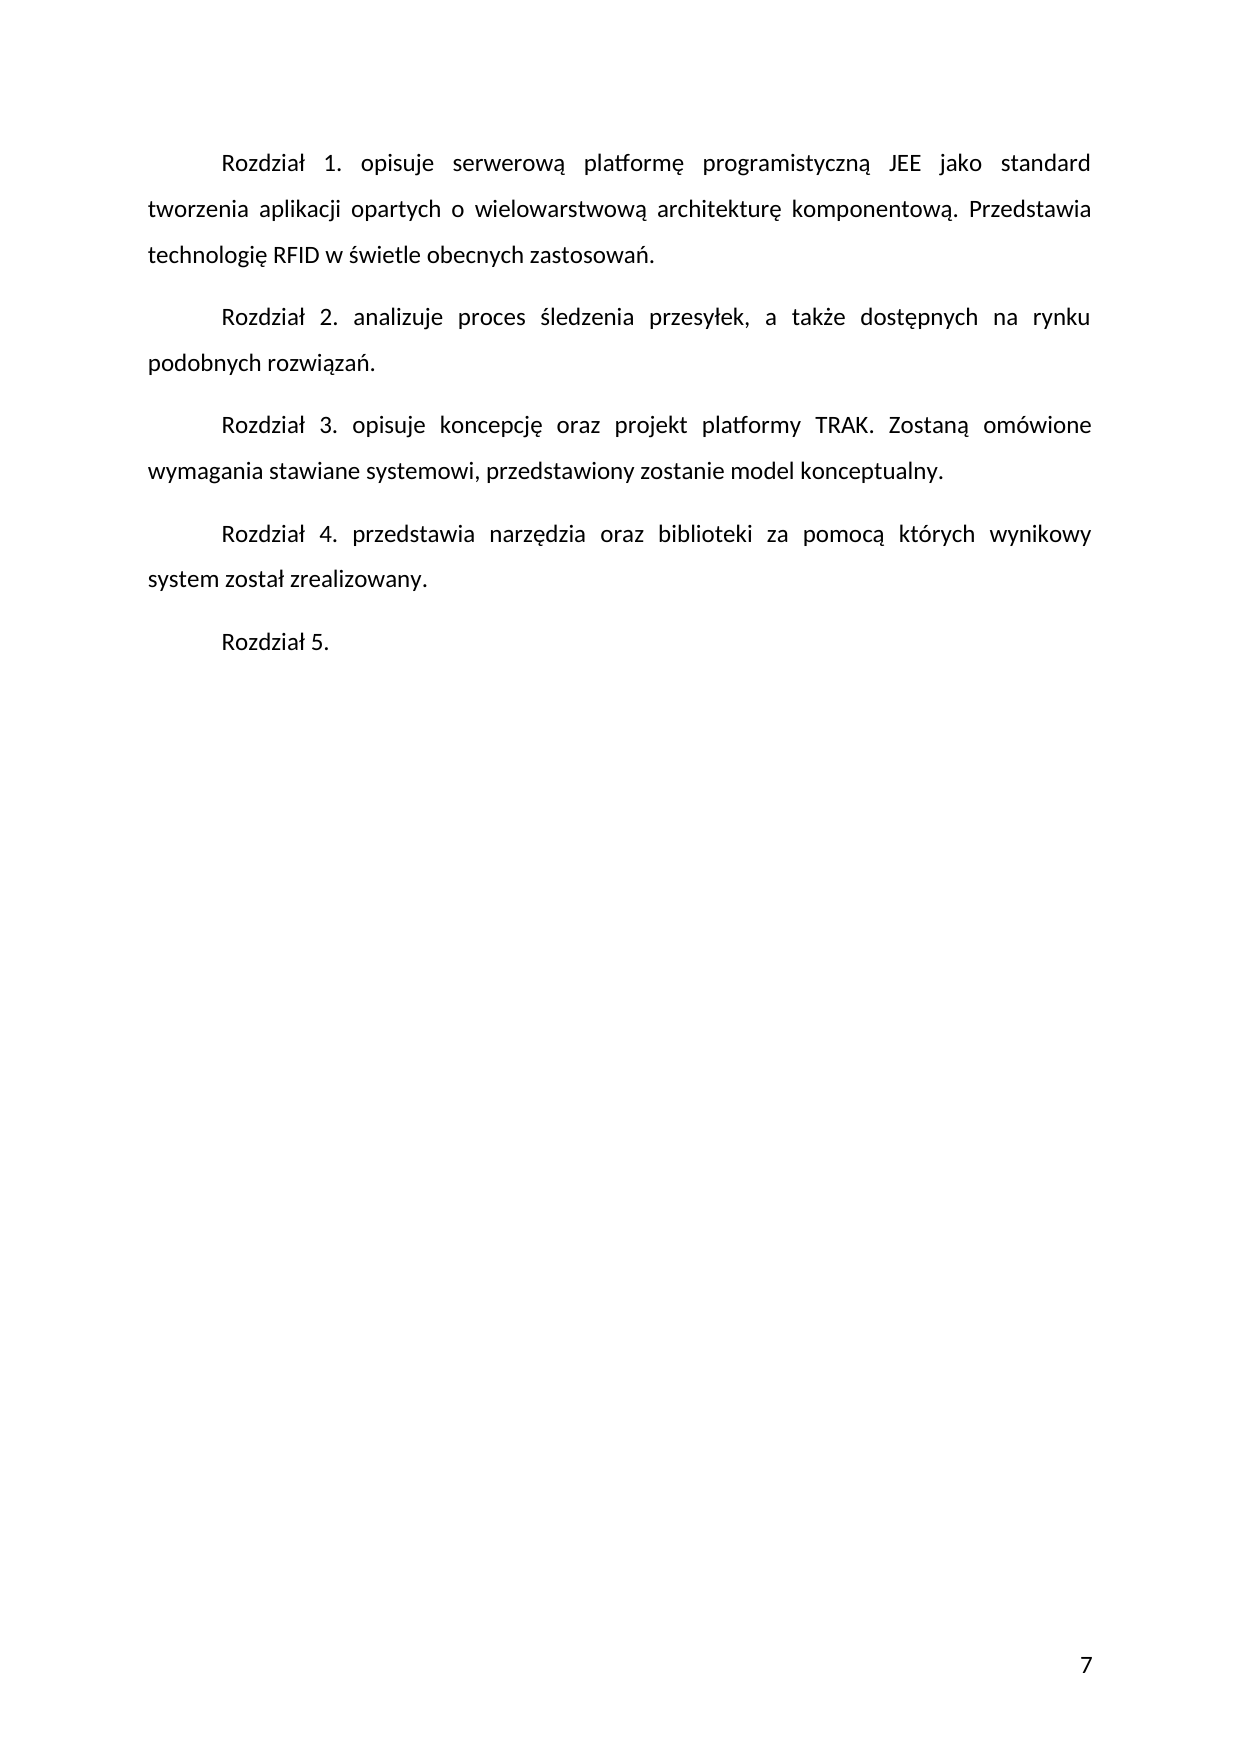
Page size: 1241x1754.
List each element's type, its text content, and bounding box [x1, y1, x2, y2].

text Rozdział 3. opisuje koncepcję oraz projekt platformy TRAK. Zostaną omówione wymagania stawiane systemowi, przedstawiony zostanie model konceptualny. [148, 409, 1093, 486]
text Rozdział 2. analizuje proces śledzenia przesyłek, a także dostępnych na rynku podobnych rozwiązań. [148, 301, 1093, 378]
text Rozdział 4. przedstawia narzędzia oraz biblioteki za pomocą których wynikowy system został zrealizowany. [148, 518, 1093, 594]
text Rozdział 1. opisuje serwerową platformę programistyczną JEE jako standard tworzenia aplikacji opartych o wielowarstwową architekturę komponentową. Przedstawia technologię RFID w świetle obecnych zastosowań. [148, 148, 1093, 269]
text Rozdział 5. [148, 626, 1093, 656]
